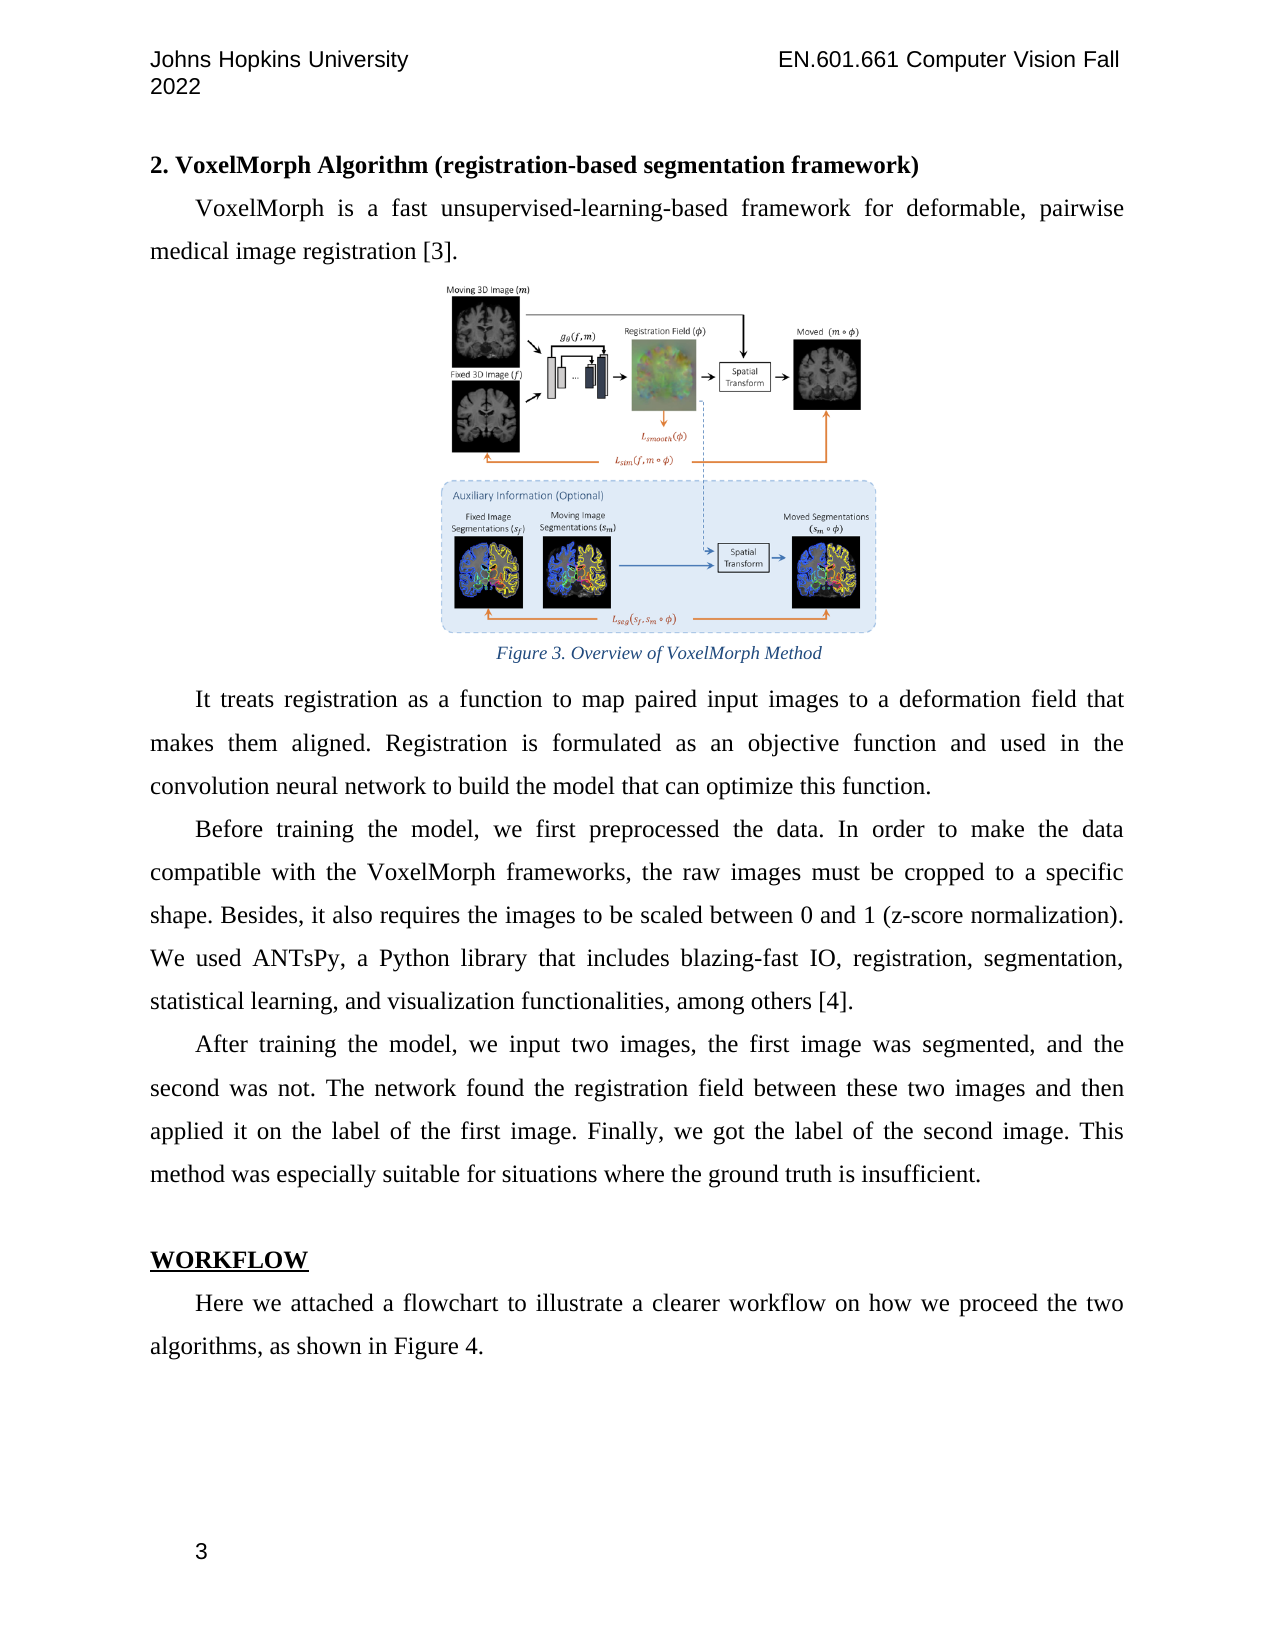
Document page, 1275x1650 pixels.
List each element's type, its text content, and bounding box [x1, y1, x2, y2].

text WORKFLOW [150, 1245, 1125, 1274]
text Figure 3. Overview of VoxelMorph Method [150, 642, 1125, 664]
text It treats registration as a function to map paired input images to a deformation field that makes them aligned. Registration is formulated as an objective function and used in the convolution neural network to build the model that can optimize this function. [150, 684, 1125, 799]
text Here we attached a flowchart to illustrate a clearer workflow on how we proceed the two algorithms, as shown in Figure 4. [150, 1288, 1125, 1360]
text VoxelMorph is a fast unsupervised-learning-based framework for deformable, pairwise medical image registration [3]. [150, 193, 1125, 265]
text 2. VoxelMorph Algorithm (registration-based segmentation framework) [150, 150, 1125, 179]
text Before training the model, we first preprocessed the data. In order to make the data compatible with the VoxelMorph frameworks, the raw images must be cropped to a specific shape. Besides, it also requires the images to be scaled between 0 and 1 (z-score normalization). We used ANTsPy, a Python library that includes blazing-fast IO, registration, segmentation, statistical learning, and visualization functionalities, among others [4]. [150, 814, 1125, 1015]
picture [437, 279, 880, 637]
text After training the model, we input two images, the first image was segmented, and the second was not. The network found the registration field between these two images and then applied it on the label of the first image. Finally, we got the label of the second image. This method was especially suitable for situations where the ground truth is insufficient. [150, 1029, 1125, 1188]
